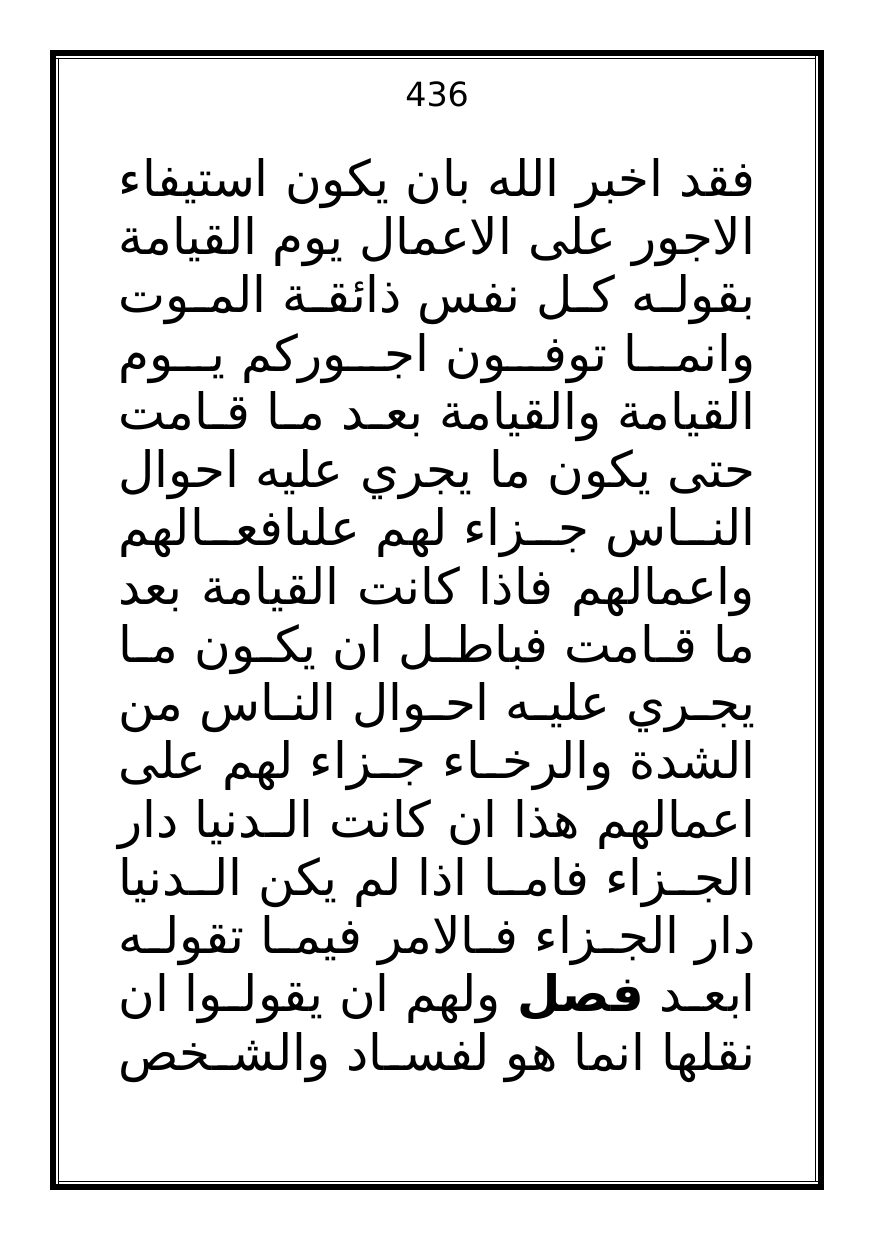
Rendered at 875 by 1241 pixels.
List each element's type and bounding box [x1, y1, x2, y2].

text [118, 150, 756, 1082]
